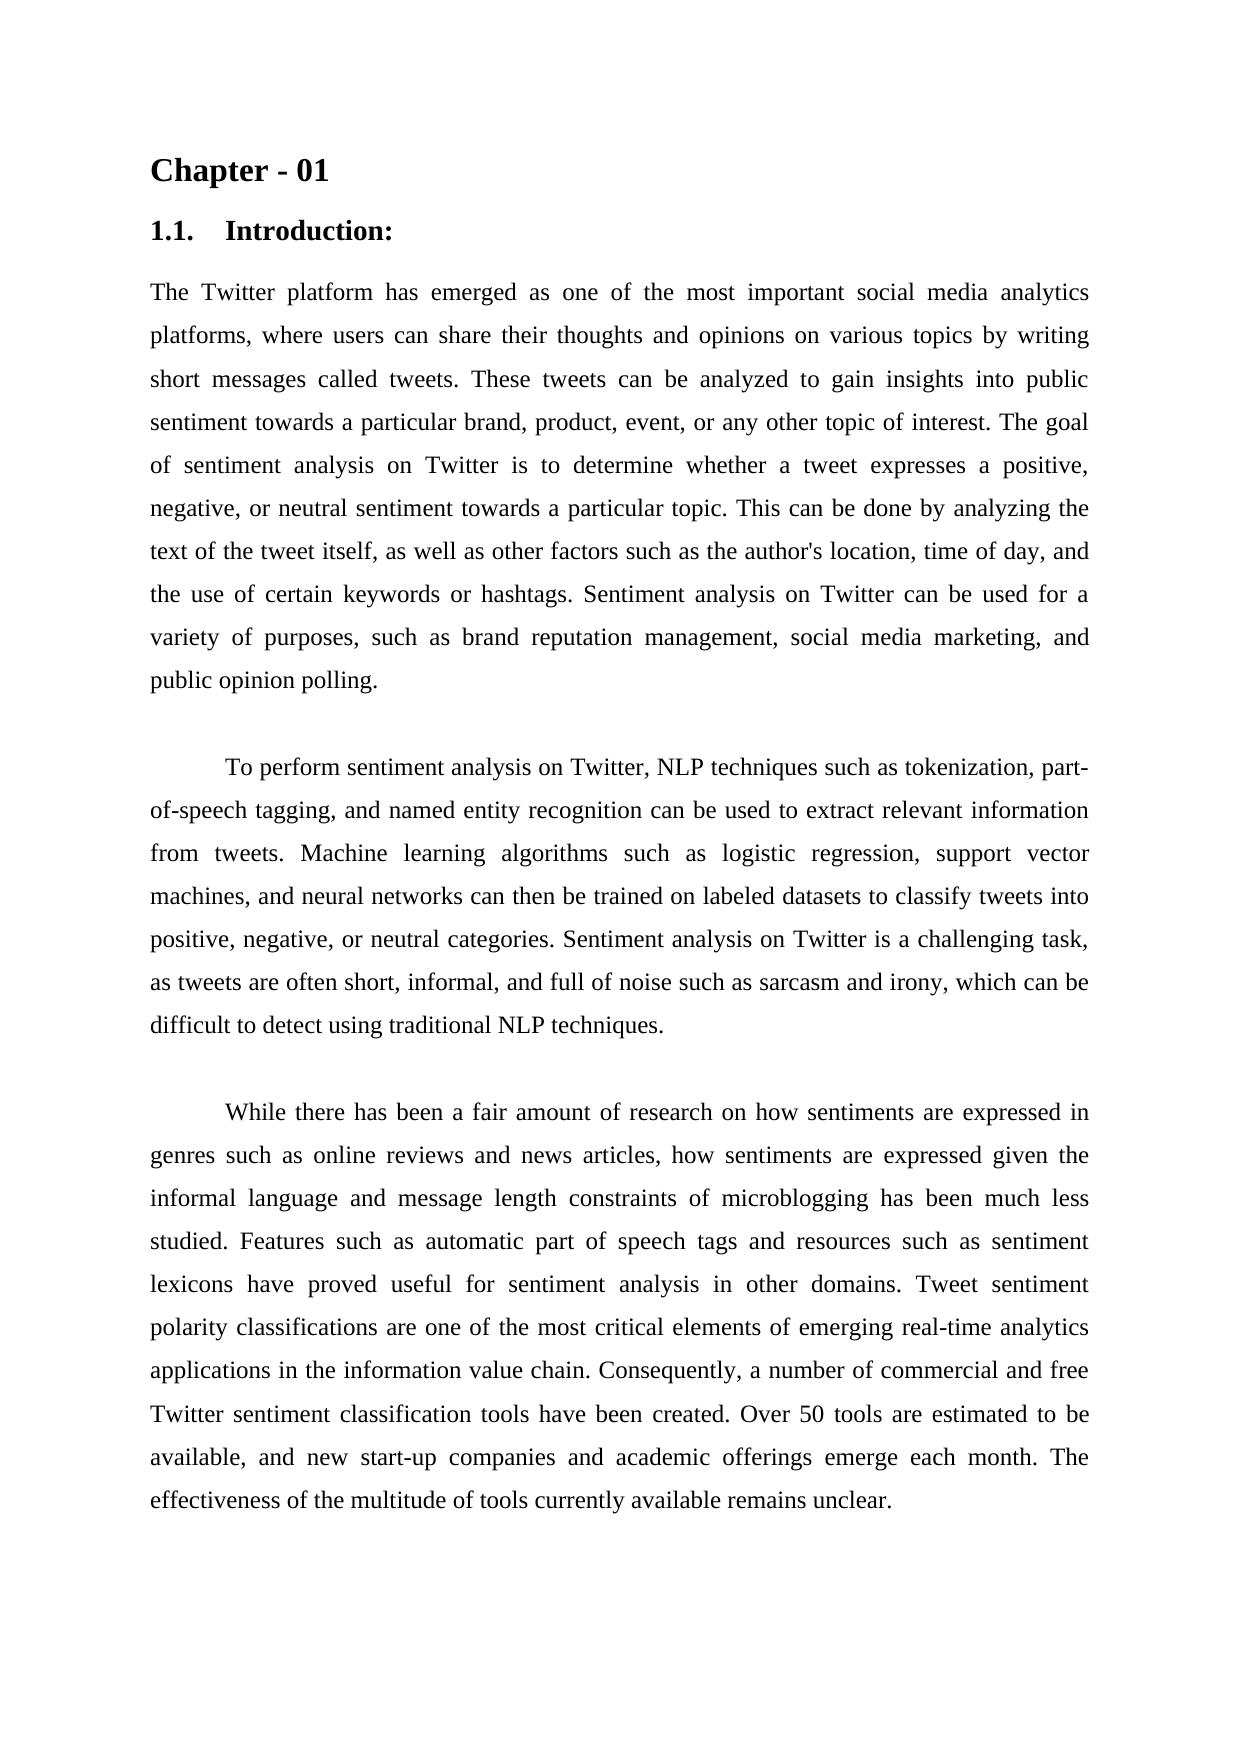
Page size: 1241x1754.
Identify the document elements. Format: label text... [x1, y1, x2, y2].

text To perform sentiment analysis on Twitter, NLP techniques such as tokenization, part-of-speech tagging, and named entity recognition can be used to extract relevant information from tweets. Machine learning algorithms such as logistic regression, support vector machines, and neural networks can then be trained on labeled datasets to classify tweets into positive, negative, or neutral categories. Sentiment analysis on Twitter is a challenging task, as tweets are often short, informal, and full of noise such as sarcasm and irony, which can be difficult to detect using traditional NLP techniques. [150, 752, 1090, 1039]
text The Twitter platform has emerged as one of the most important social media analytics platforms, where users can share their thoughts and opinions on various topics by writing short messages called tweets. These tweets can be analyzed to gain insights into public sentiment towards a particular brand, product, event, or any other topic of interest. The goal of sentiment analysis on Twitter is to determine whether a tweet expresses a positive, negative, or neutral sentiment towards a particular topic. This can be done by analyzing the text of the tweet itself, as well as other factors such as the author's location, time of day, and the use of certain keywords or hashtags. Sentiment analysis on Twitter can be used for a variety of purposes, such as brand reputation management, social media marketing, and public opinion polling. [150, 277, 1090, 694]
subtitle Chapter - 01 [150, 150, 1090, 188]
subtitle Introduction: [150, 213, 1090, 247]
text While there has been a fair amount of research on how sentiments are expressed in genres such as online reviews and news articles, how sentiments are expressed given the informal language and message length constraints of microblogging has been much less studied. Features such as automatic part of speech tags and resources such as sentiment lexicons have proved useful for sentiment analysis in other domains. Tweet sentiment polarity classifications are one of the most critical elements of emerging real-time analytics applications in the information value chain. Consequently, a number of commercial and free Twitter sentiment classification tools have been created. Over 50 tools are estimated to be available, and new start-up companies and academic offerings emerge each month. The effectiveness of the multitude of tools currently available remains unclear. [150, 1097, 1090, 1514]
